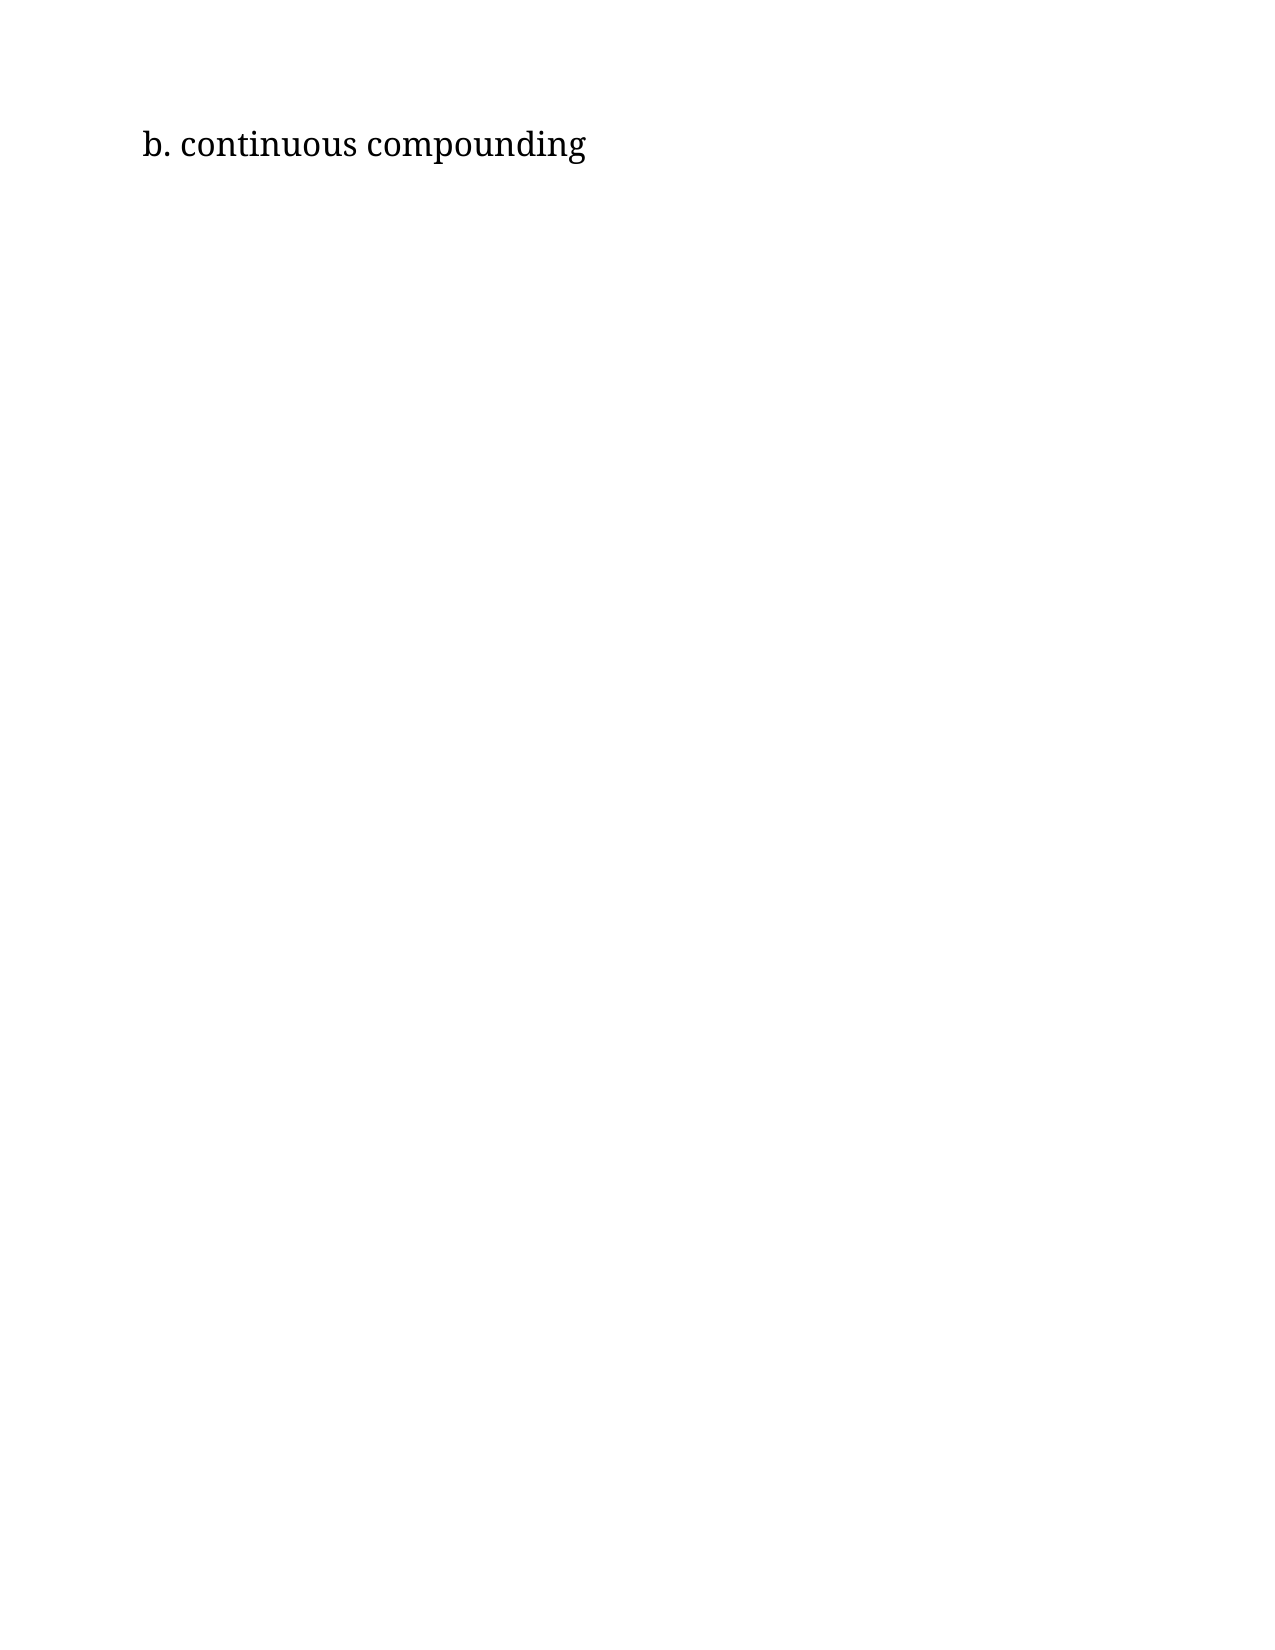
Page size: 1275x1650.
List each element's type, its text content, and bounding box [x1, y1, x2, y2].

list continuous compounding [142, 120, 1170, 166]
